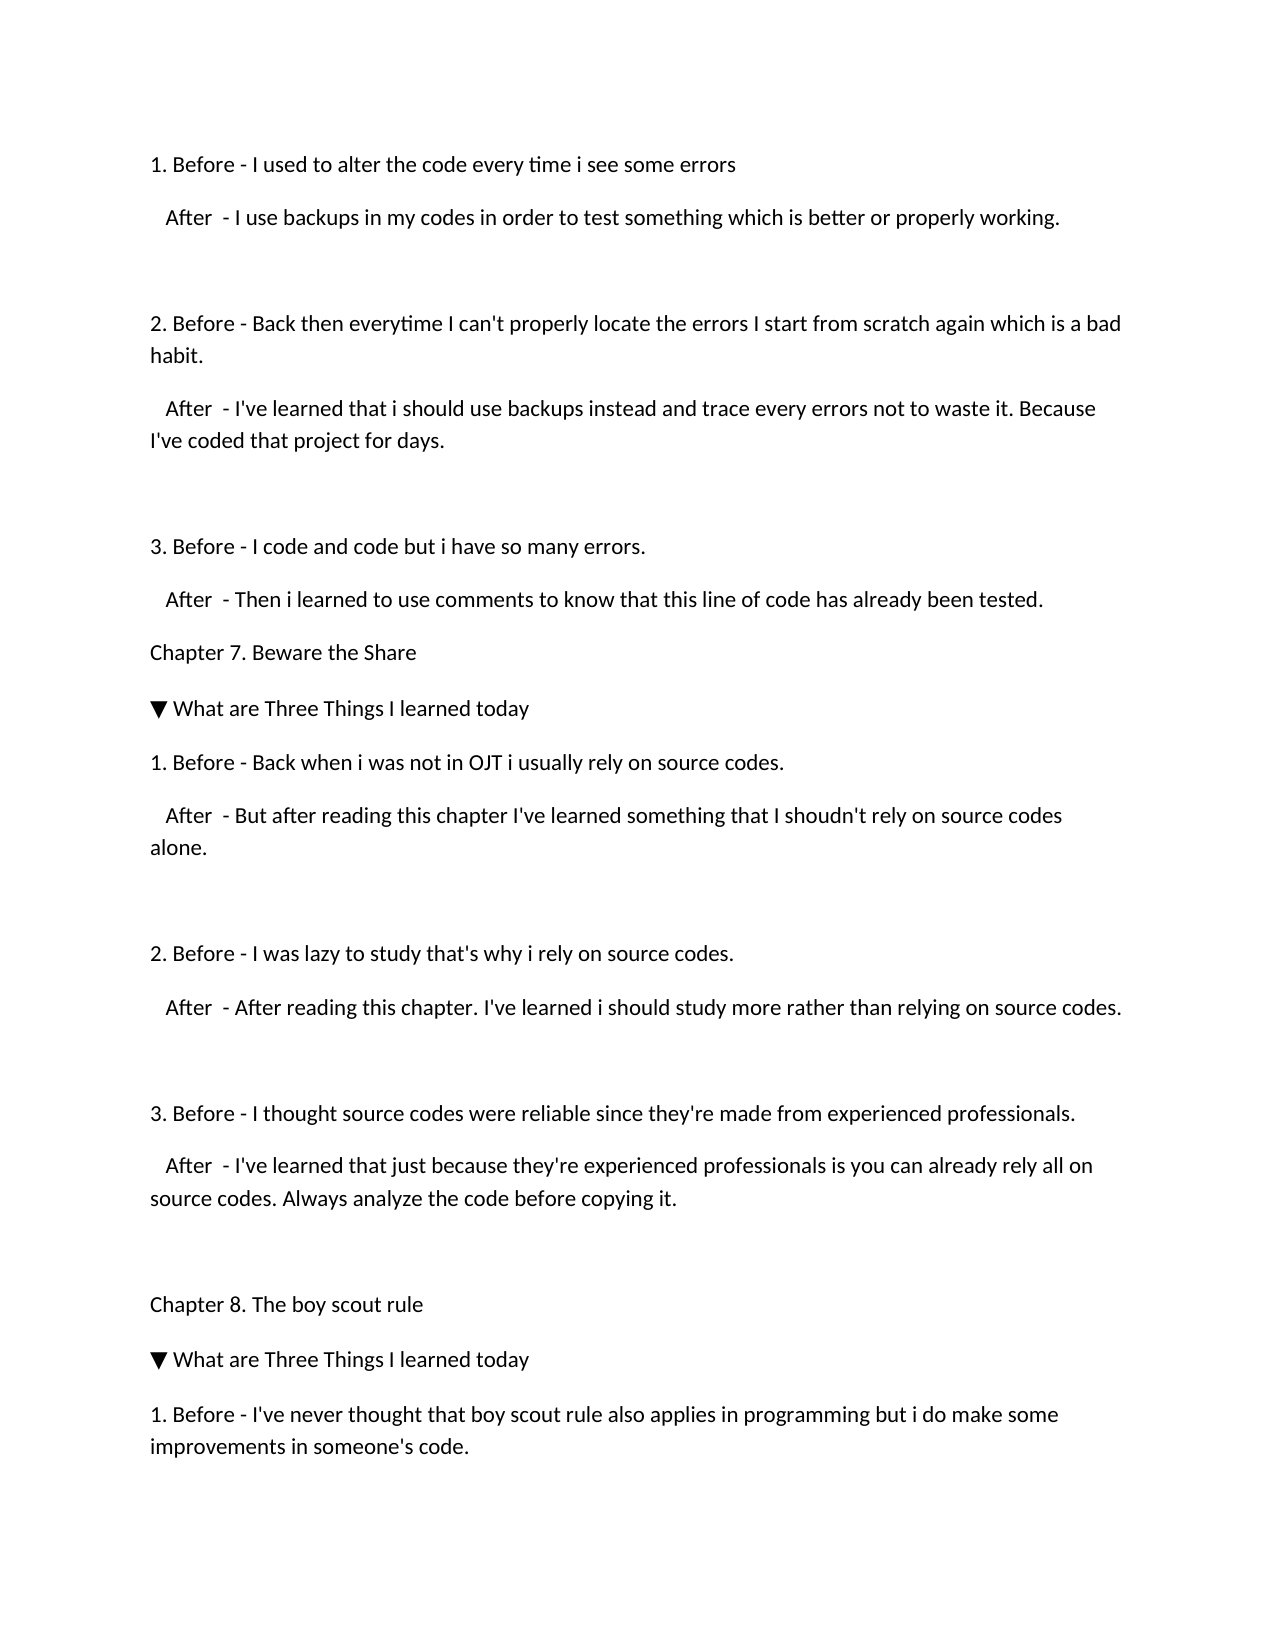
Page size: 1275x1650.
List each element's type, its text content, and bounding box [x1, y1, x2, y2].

text ▼ What are Three Things I learned today [150, 692, 1125, 723]
text 2. Before - I was lazy to study that's why i rely on source codes. [150, 939, 1125, 968]
text Chapter 7. Beware the Share [150, 638, 1125, 667]
text ▼ What are Three Things I learned today [150, 1343, 1125, 1374]
text 1. Before - Back when i was not in OJT i usually rely on source codes. [150, 748, 1125, 776]
text After - But after reading this chapter I've learned something that I shoudn't rely on source codes alone. [150, 801, 1125, 862]
text After - I've learned that i should use backups instead and trace every errors not to waste it. Because I've coded that project for days. [150, 394, 1125, 454]
text 2. Before - Back then everytime I can't properly locate the errors I start from scratch again which is a bad habit. [150, 309, 1125, 369]
text After - I've learned that just because they're experienced professionals is you can already rely all on source codes. Always analyze the code before copying it. [150, 1152, 1125, 1212]
text Chapter 8. The boy scout rule [150, 1290, 1125, 1318]
text 1. Before - I used to alter the code every time i see some errors [150, 150, 1125, 178]
text 3. Before - I code and code but i have so many errors. [150, 532, 1125, 561]
text After - Then i learned to use comments to know that this line of code has already been tested. [150, 586, 1125, 613]
text 3. Before - I thought source codes were reliable since they're made from experienced professionals. [150, 1099, 1125, 1127]
text 1. Before - I've never thought that boy scout rule also applies in programming but i do make some improvements in someone's code. [150, 1400, 1125, 1460]
text After - I use backups in my codes in order to test something which is better or properly working. [150, 203, 1125, 231]
text After - After reading this chapter. I've learned i should study more rather than relying on source codes. [150, 993, 1125, 1021]
